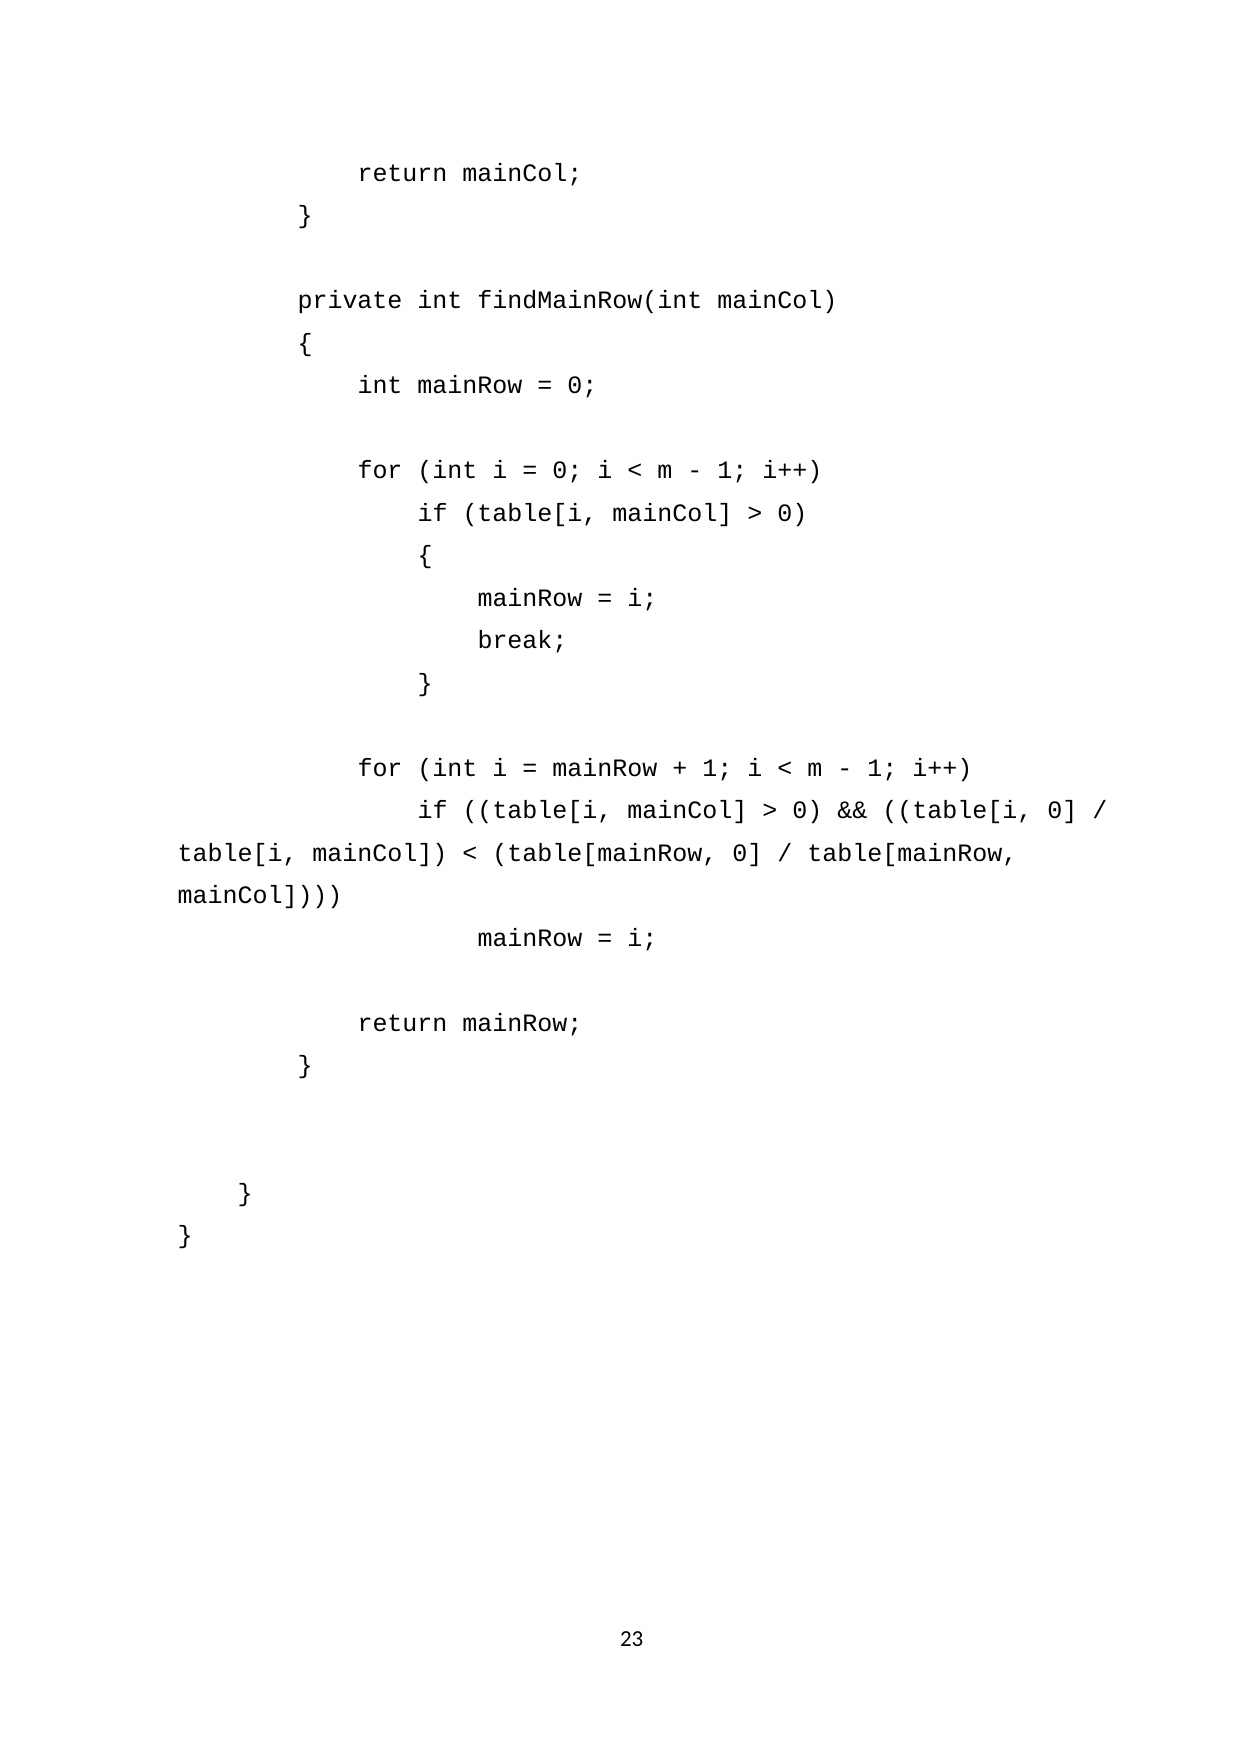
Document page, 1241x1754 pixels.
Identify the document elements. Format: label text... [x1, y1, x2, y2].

text if ((table[i, mainCol] > 0) && ((table[i, 0] / table[i, mainCol]) < (table[mainRow, 0] / table[mainRow, mainCol]))) [177, 798, 1152, 911]
text for (int i = mainRow + 1; i < m - 1; i++) [177, 756, 1152, 784]
text mainRow = i; [177, 586, 1152, 614]
text mainRow = i; [177, 926, 1152, 954]
text { [177, 543, 1152, 571]
text } [177, 671, 1152, 699]
text return mainCol; [177, 161, 1152, 189]
text } [177, 203, 1152, 231]
text } [177, 1223, 1152, 1251]
text private int findMainRow(int mainCol) [177, 288, 1152, 316]
text int mainRow = 0; [177, 373, 1152, 401]
text return mainRow; [177, 1011, 1152, 1039]
text { [177, 331, 1152, 359]
text } [177, 1053, 1152, 1081]
text } [177, 1181, 1152, 1209]
text break; [177, 628, 1152, 656]
text if (table[i, mainCol] > 0) [177, 501, 1152, 529]
text for (int i = 0; i < m - 1; i++) [177, 458, 1152, 486]
